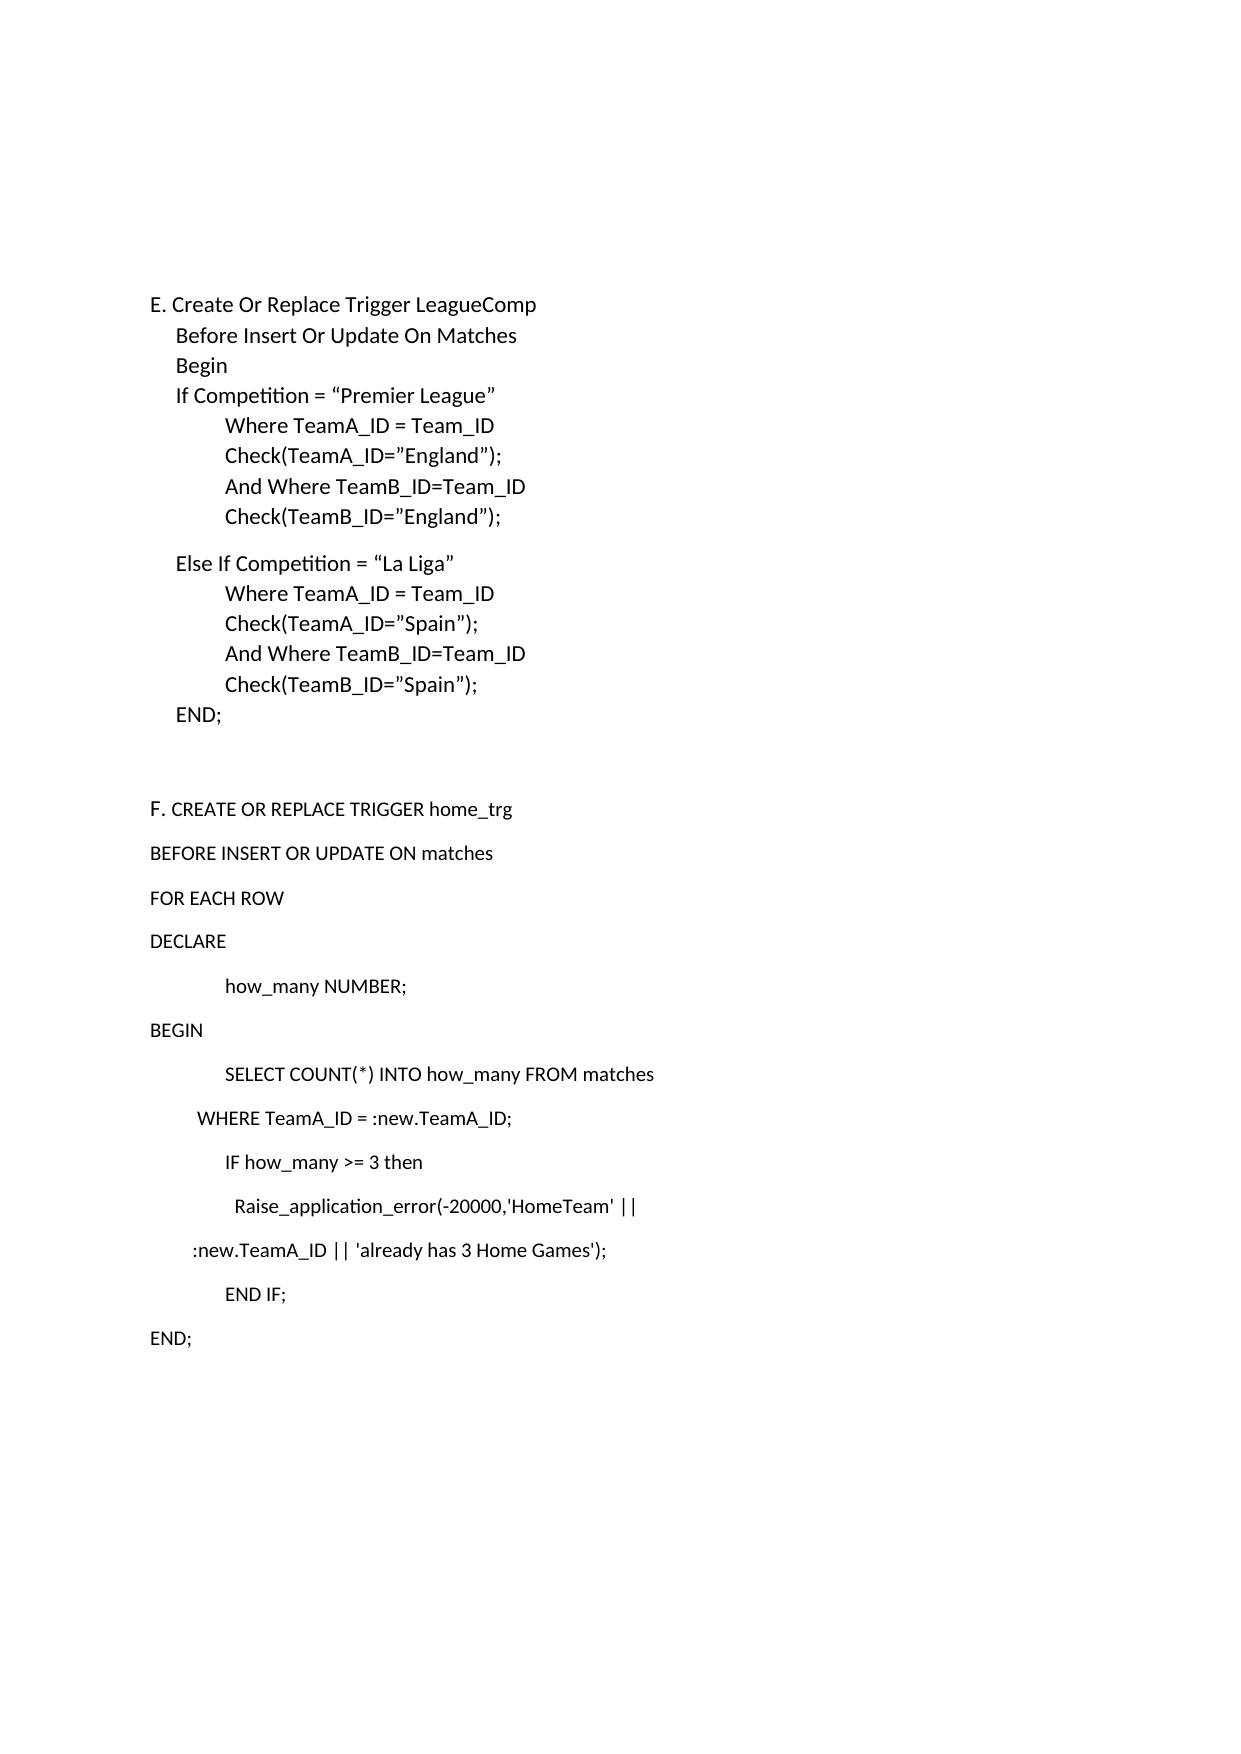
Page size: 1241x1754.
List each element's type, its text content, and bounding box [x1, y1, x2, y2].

text END IF; [150, 1281, 1090, 1307]
text FOR EACH ROW [150, 885, 1090, 910]
text E. Create Or Replace Trigger LeagueComp Before Insert Or Update On Matches Begin If Competition = “Premier League” Where TeamA_ID = Team_ID Check(TeamA_ID=”England”); And Where TeamB_ID=Team_ID Check(TeamB_ID=”England”); [150, 291, 1090, 530]
text F. CREATE OR REPLACE TRIGGER home_trg [150, 794, 1090, 822]
text END; [150, 1325, 1090, 1351]
text WHERE TeamA_ID = :new.TeamA_ID; [150, 1105, 1090, 1130]
text Else If Competition = “La Liga” Where TeamA_ID = Team_ID Check(TeamA_ID=”Spain”); And Where TeamB_ID=Team_ID Check(TeamB_ID=”Spain”); END; [150, 549, 1090, 728]
text BEGIN [150, 1017, 1090, 1042]
text how_many NUMBER; [150, 973, 1090, 998]
text SELECT COUNT(*) INTO how_many FROM matches [150, 1061, 1090, 1086]
text BEFORE INSERT OR UPDATE ON matches [150, 841, 1090, 866]
text Raise_application_error(-20000,'HomeTeam' || [150, 1193, 1090, 1218]
text :new.TeamA_ID || 'already has 3 Home Games'); [150, 1237, 1090, 1263]
text IF how_many >= 3 then [150, 1149, 1090, 1174]
text DECLARE [150, 929, 1090, 954]
